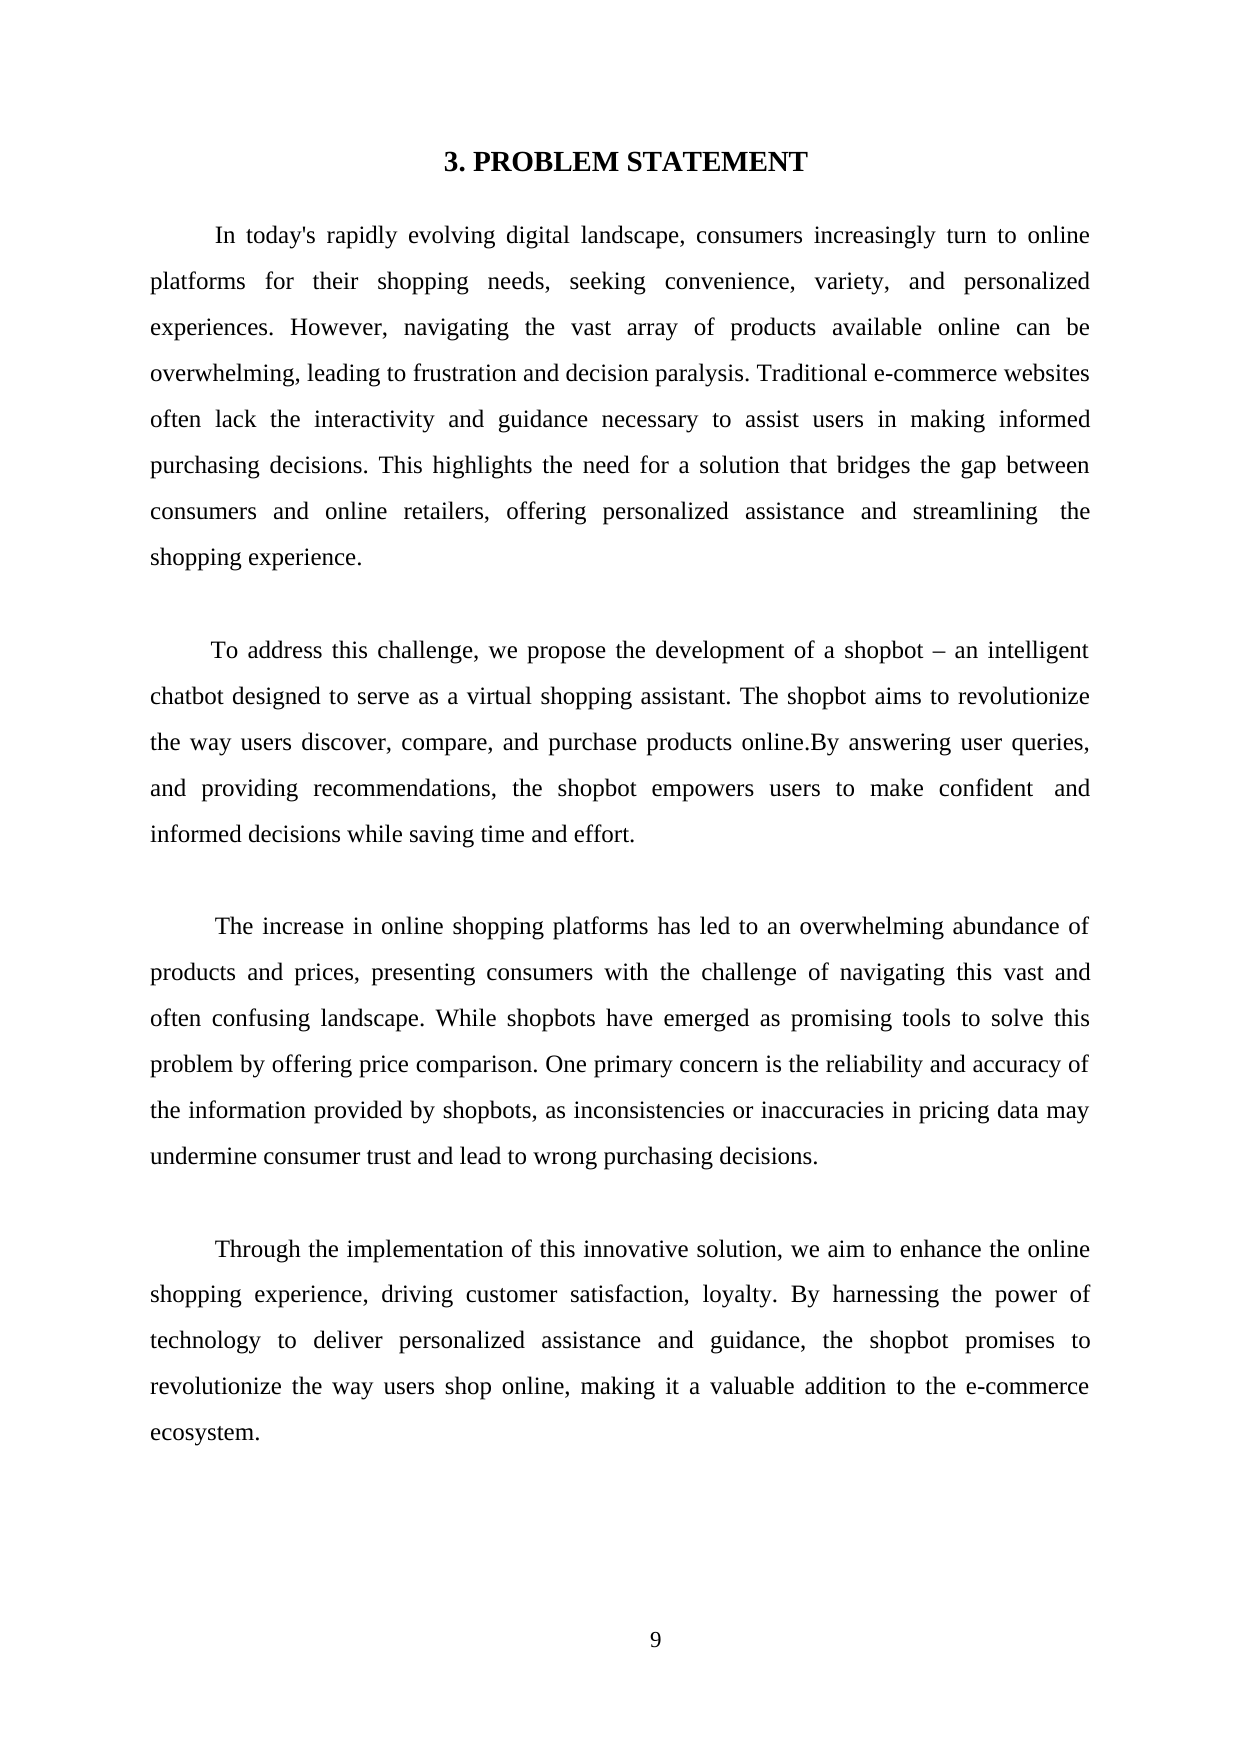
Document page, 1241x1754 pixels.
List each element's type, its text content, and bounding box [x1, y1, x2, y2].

text Through the implementation of this innovative solution, we aim to enhance the online shopping experience, driving customer satisfaction, loyalty. By harnessing the power of technology to deliver personalized assistance and guidance, the shopbot promises to revolutionize the way users shop online, making it a valuable addition to the e-commerce ecosystem. [150, 1234, 1091, 1446]
text The increase in online shopping platforms has led to an overwhelming abundance of products and prices, presenting consumers with the challenge of navigating this vast and often confusing landscape. While shopbots have emerged as promising tools to solve this problem by offering price comparison. One primary concern is the reliability and accuracy of the information provided by shopbots, as inconsistencies or inaccuracies in pricing data may undermine consumer trust and lead to wrong purchasing decisions. [150, 911, 1091, 1170]
text To address this challenge, we propose the development of a shopbot – an intelligent chatbot designed to serve as a virtual shopping assistant. The shopbot aims to revolutionize the way users discover, compare, and purchase products online.By answering user queries, and providing recommendations, the shopbot empowers users to make confident and informed decisions while saving time and effort. [150, 635, 1091, 847]
text In today's rapidly evolving digital landscape, consumers increasingly turn to online platforms for their shopping needs, seeking convenience, variety, and personalized experiences. However, navigating the vast array of products available online can be overwhelming, leading to frustration and decision paralysis. Traditional e-commerce websites often lack the interactivity and guidance necessary to assist users in making informed purchasing decisions. This highlights the need for a solution that bridges the gap between consumers and online retailers, offering personalized assistance and streamlining the shopping experience. [150, 220, 1091, 571]
subtitle PROBLEM STATEMENT [444, 144, 1182, 178]
